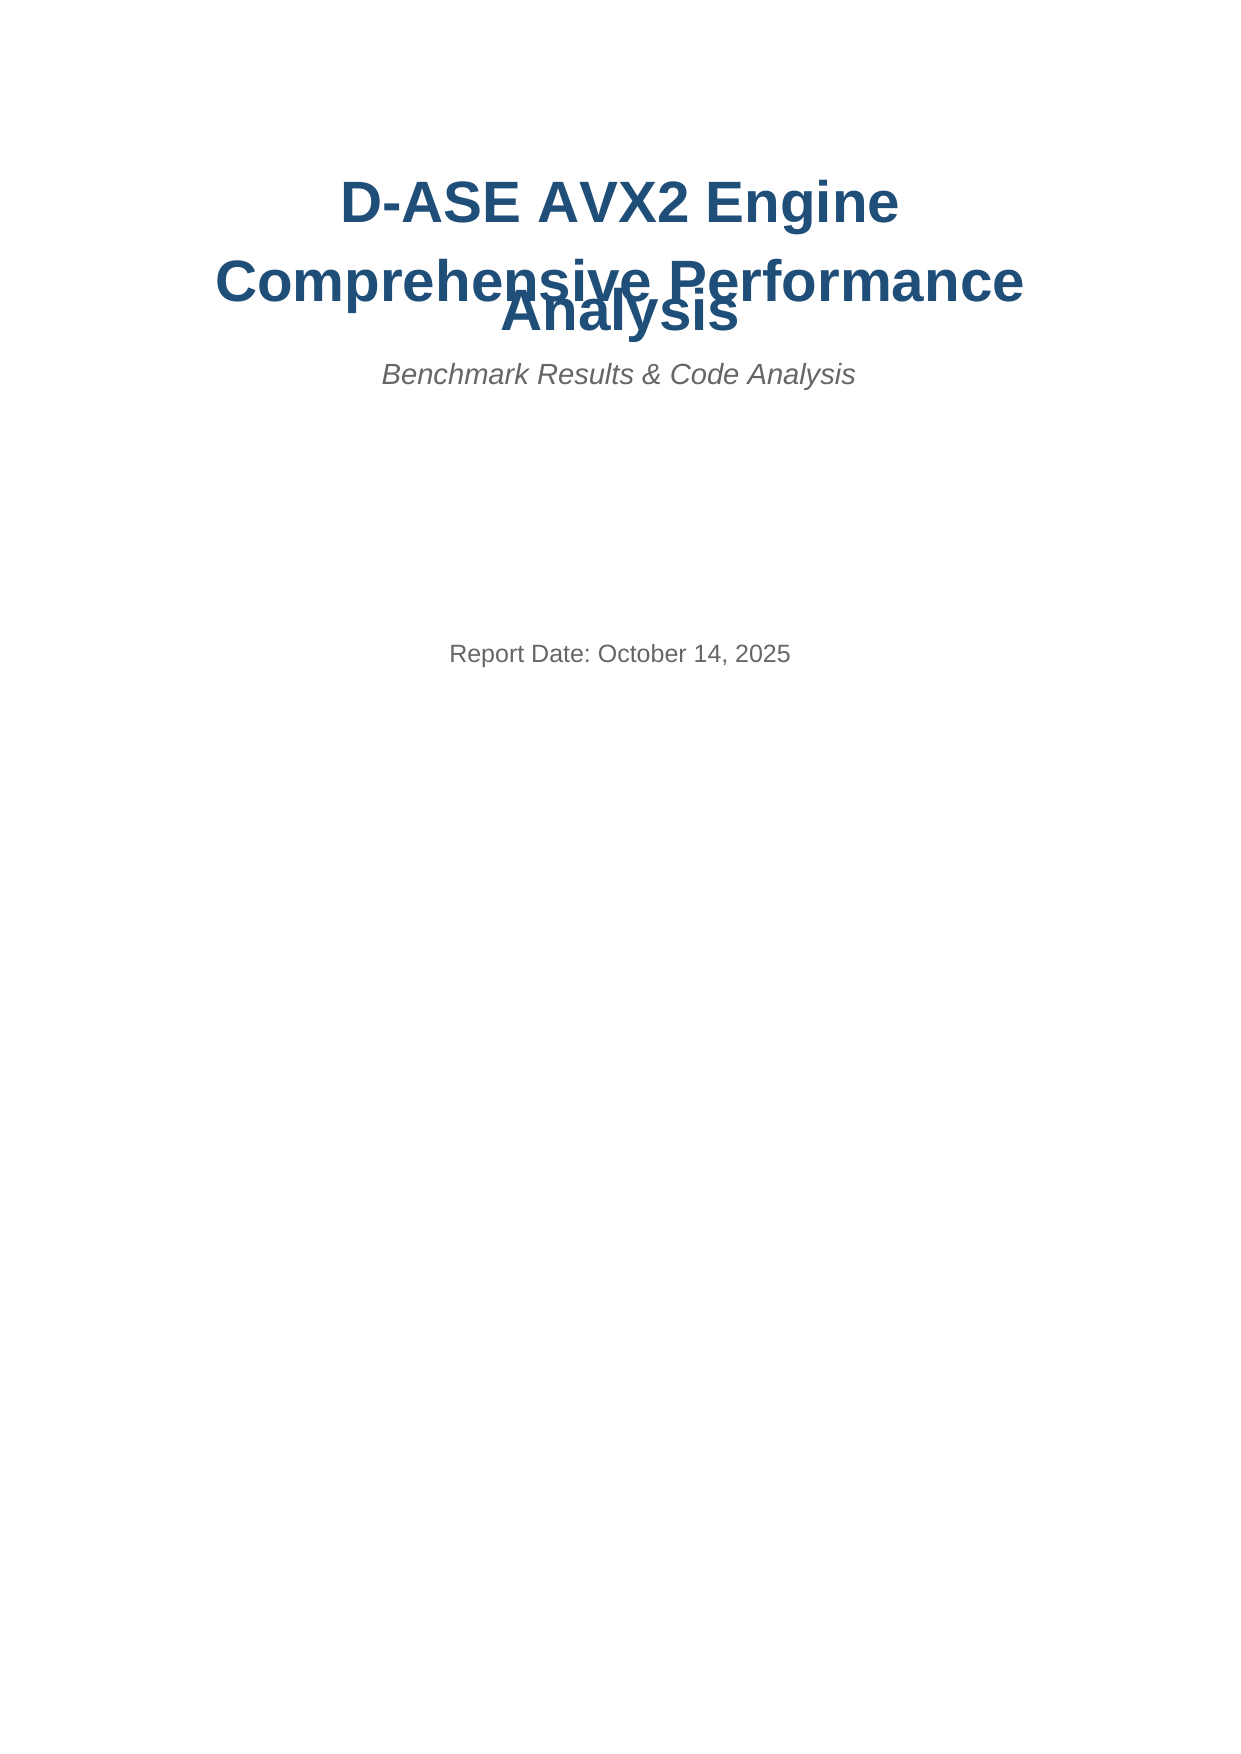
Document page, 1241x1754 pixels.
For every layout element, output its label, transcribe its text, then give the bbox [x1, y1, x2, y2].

title Comprehensive Performance Analysis [150, 279, 639, 336]
text Report Date: October 14, 2025 [150, 640, 1090, 669]
title D-ASE AVX2 Engine [810, 200, 1090, 229]
title Comprehensive Performance Analysis [630, 279, 1090, 336]
title D-ASE AVX2 Engine [150, 200, 804, 229]
text Benchmark Results & Code Analysis [150, 361, 1090, 390]
